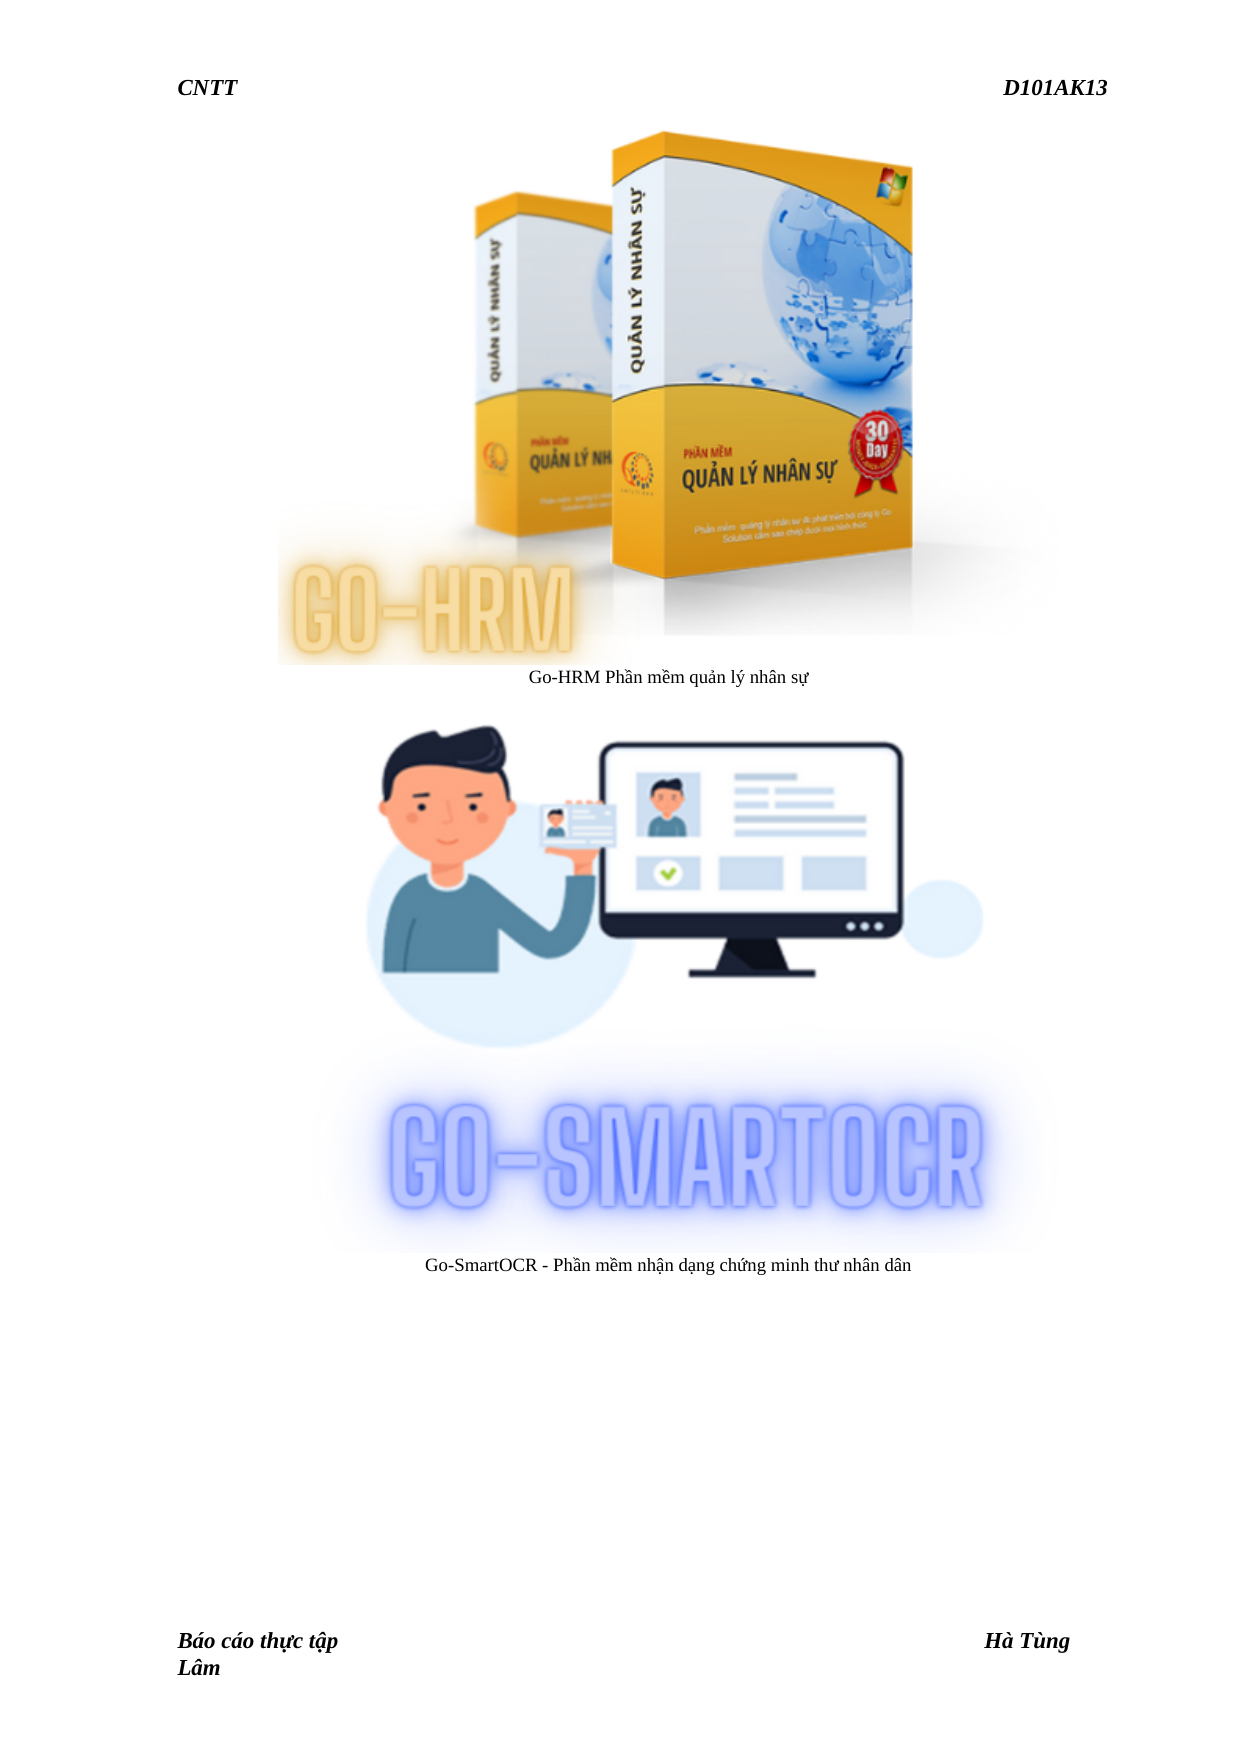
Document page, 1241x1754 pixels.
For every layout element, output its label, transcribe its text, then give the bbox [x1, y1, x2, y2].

picture [277, 118, 1059, 665]
picture [277, 706, 1059, 1253]
